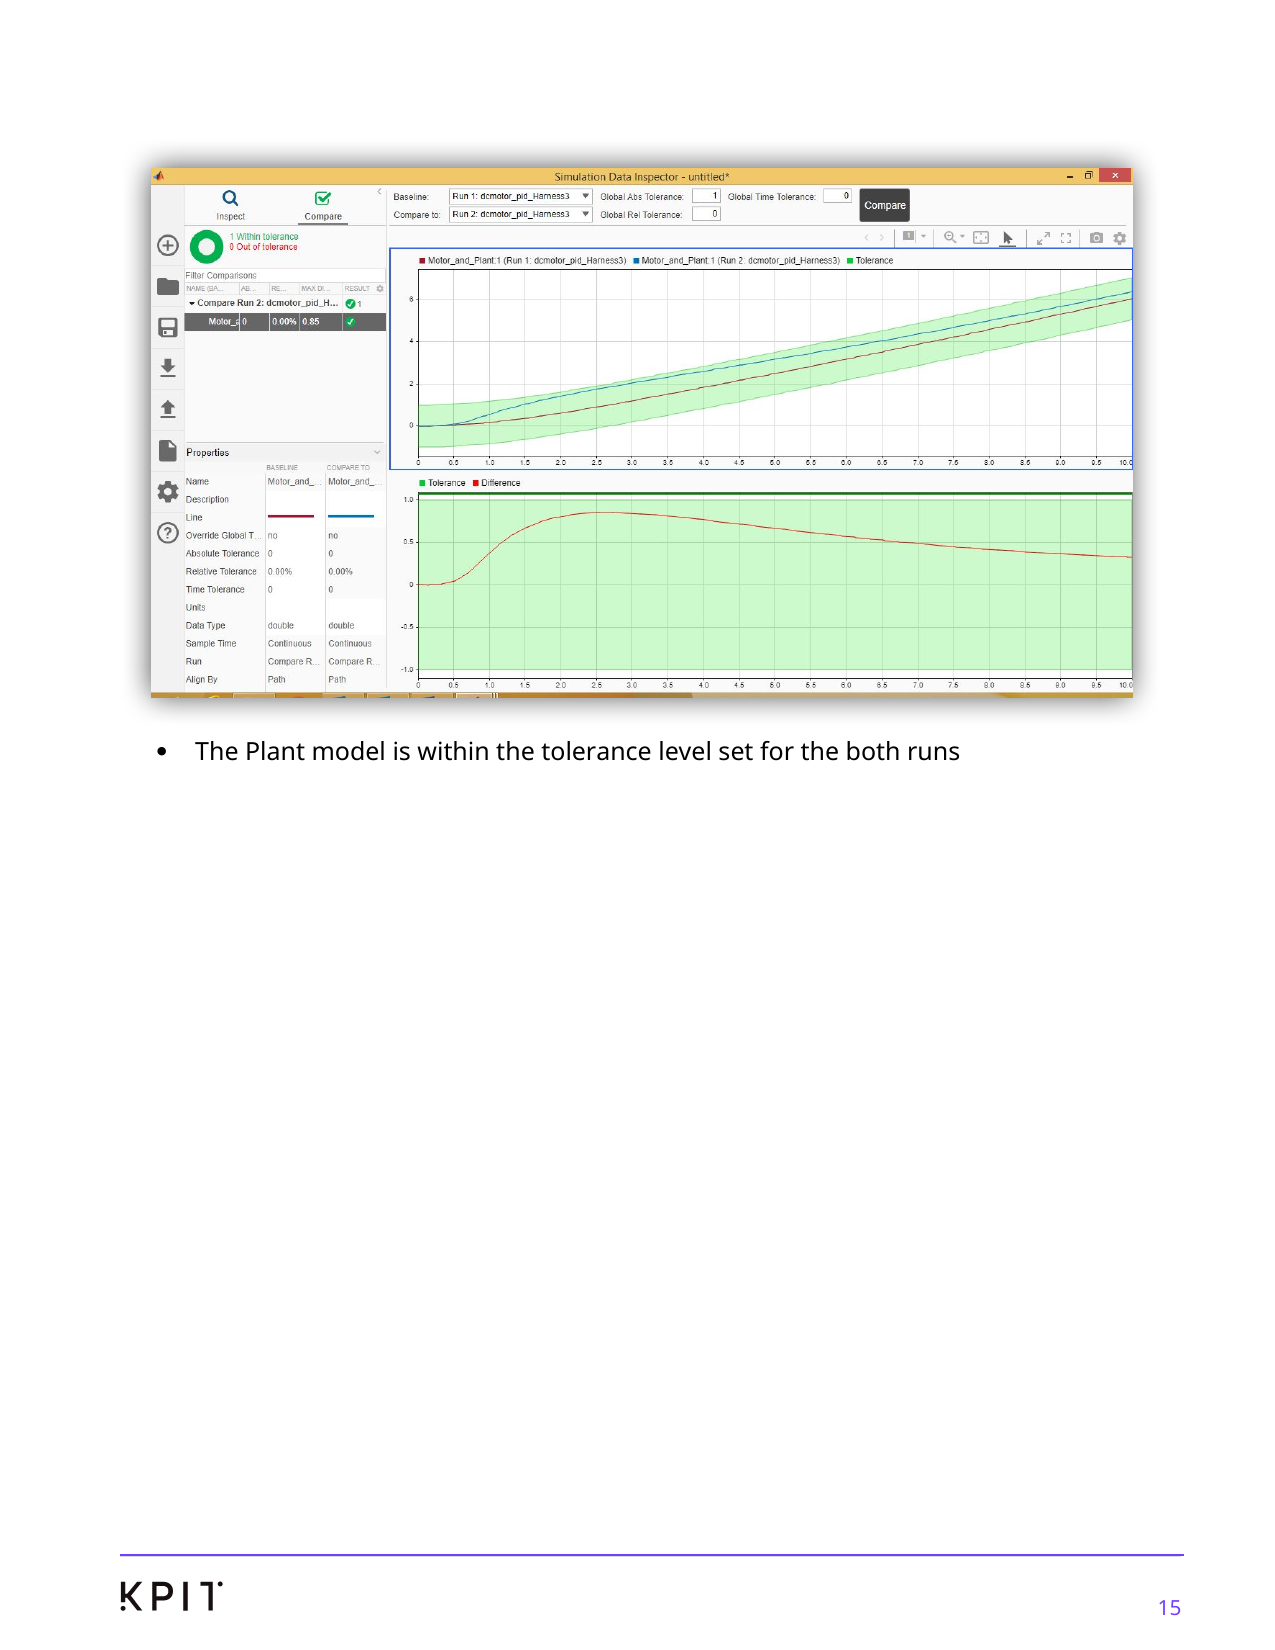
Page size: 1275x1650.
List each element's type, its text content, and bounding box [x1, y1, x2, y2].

picture [151, 168, 1133, 698]
list The Plant model is within the tolerance level set for the both runs [157, 733, 1181, 767]
picture [96, 1561, 247, 1632]
